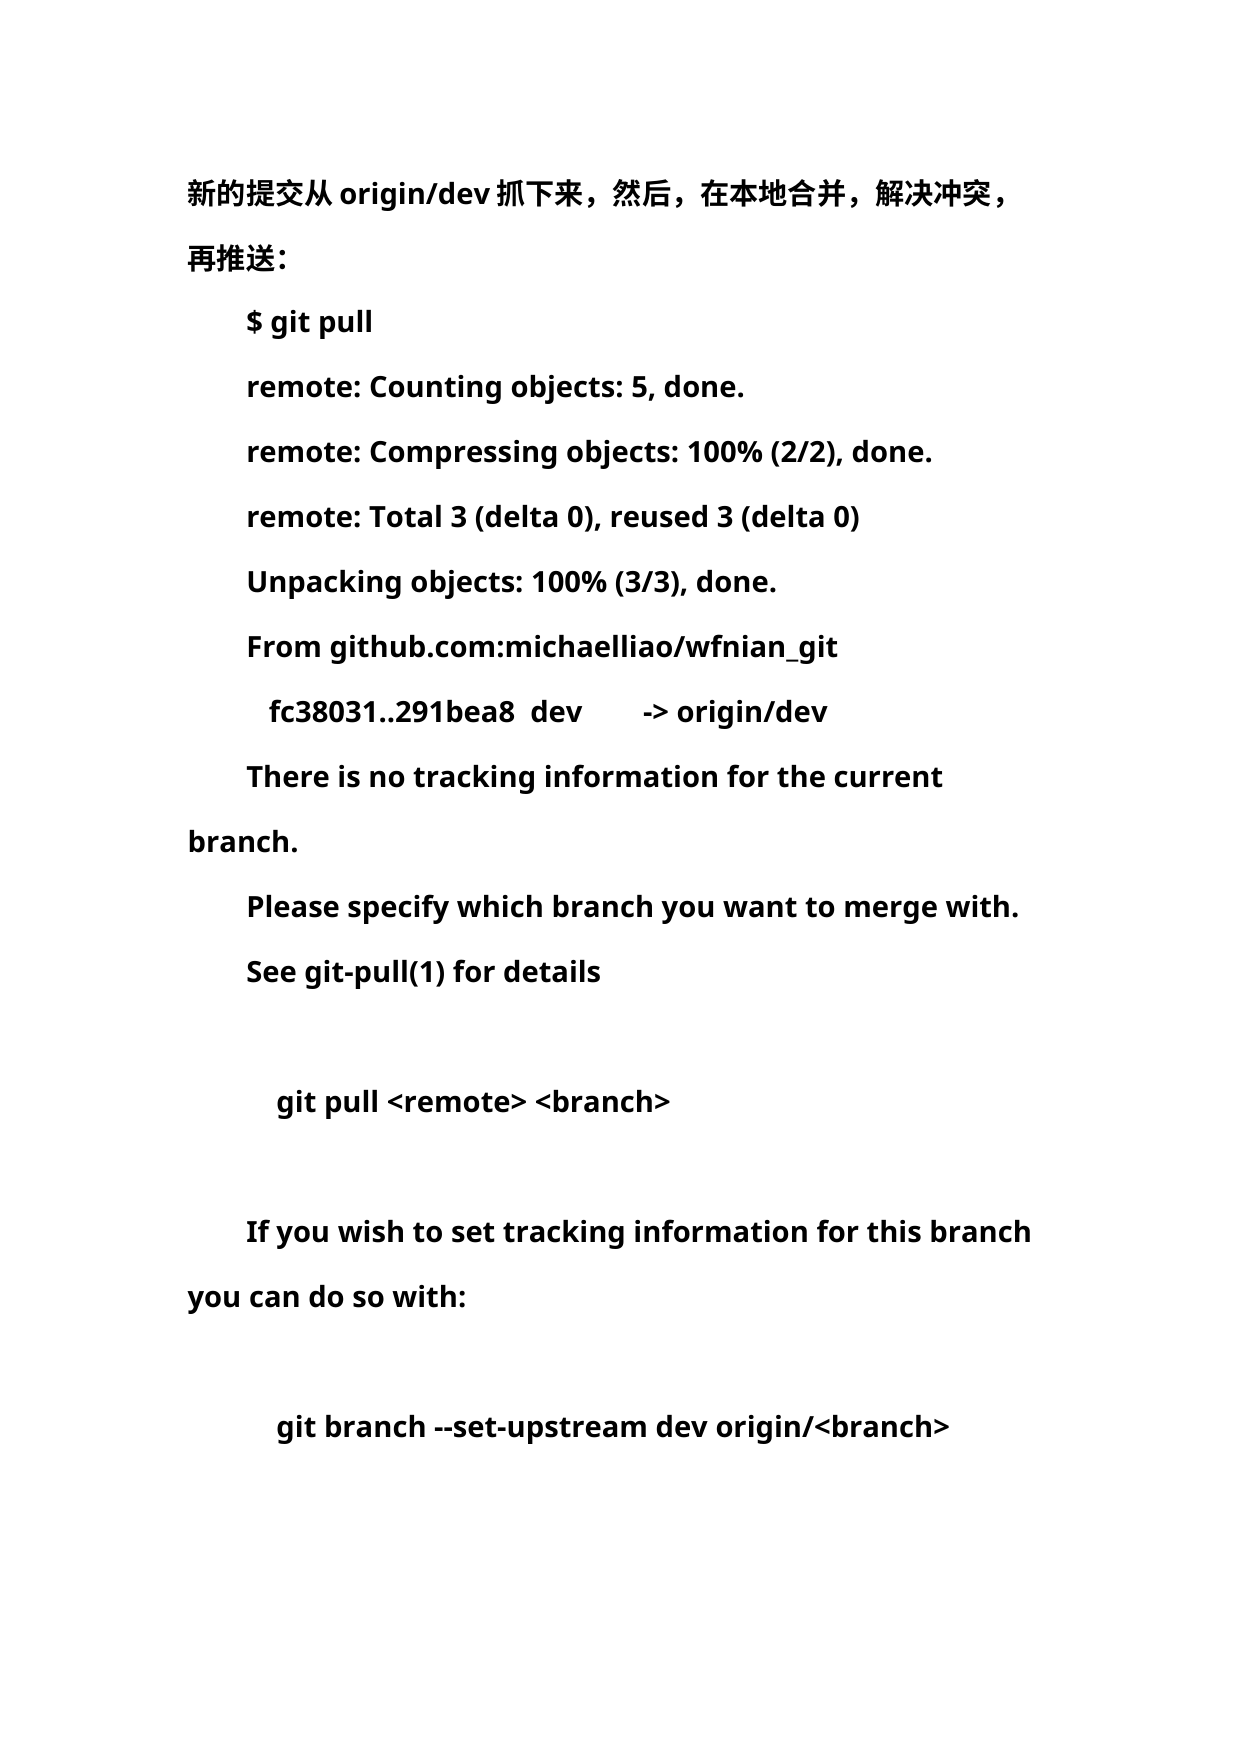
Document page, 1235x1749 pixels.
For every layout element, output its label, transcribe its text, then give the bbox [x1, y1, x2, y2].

text See git-pull(1) for details [187, 939, 1047, 1004]
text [187, 159, 1047, 289]
text If you wish to set tracking information for this branch you can do so with: [187, 1199, 1047, 1329]
text There is no tracking information for the current branch. [187, 744, 1047, 874]
text Please specify which branch you want to merge with. [187, 874, 1047, 939]
text remote: Compressing objects: 100% (2/2), done. [187, 419, 1047, 484]
text Unpacking objects: 100% (3/3), done. [187, 549, 1047, 614]
text From github.com:michaelliao/wfnian_git [187, 614, 1047, 679]
text git pull <remote> <branch> [187, 1069, 1047, 1134]
text remote: Total 3 (delta 0), reused 3 (delta 0) [187, 484, 1047, 549]
text $ git pull [187, 289, 1047, 354]
text git branch --set-upstream dev origin/<branch> [187, 1394, 1047, 1459]
text remote: Counting objects: 5, done. [187, 354, 1047, 419]
text fc38031..291bea8 dev -> origin/dev [187, 679, 1047, 744]
